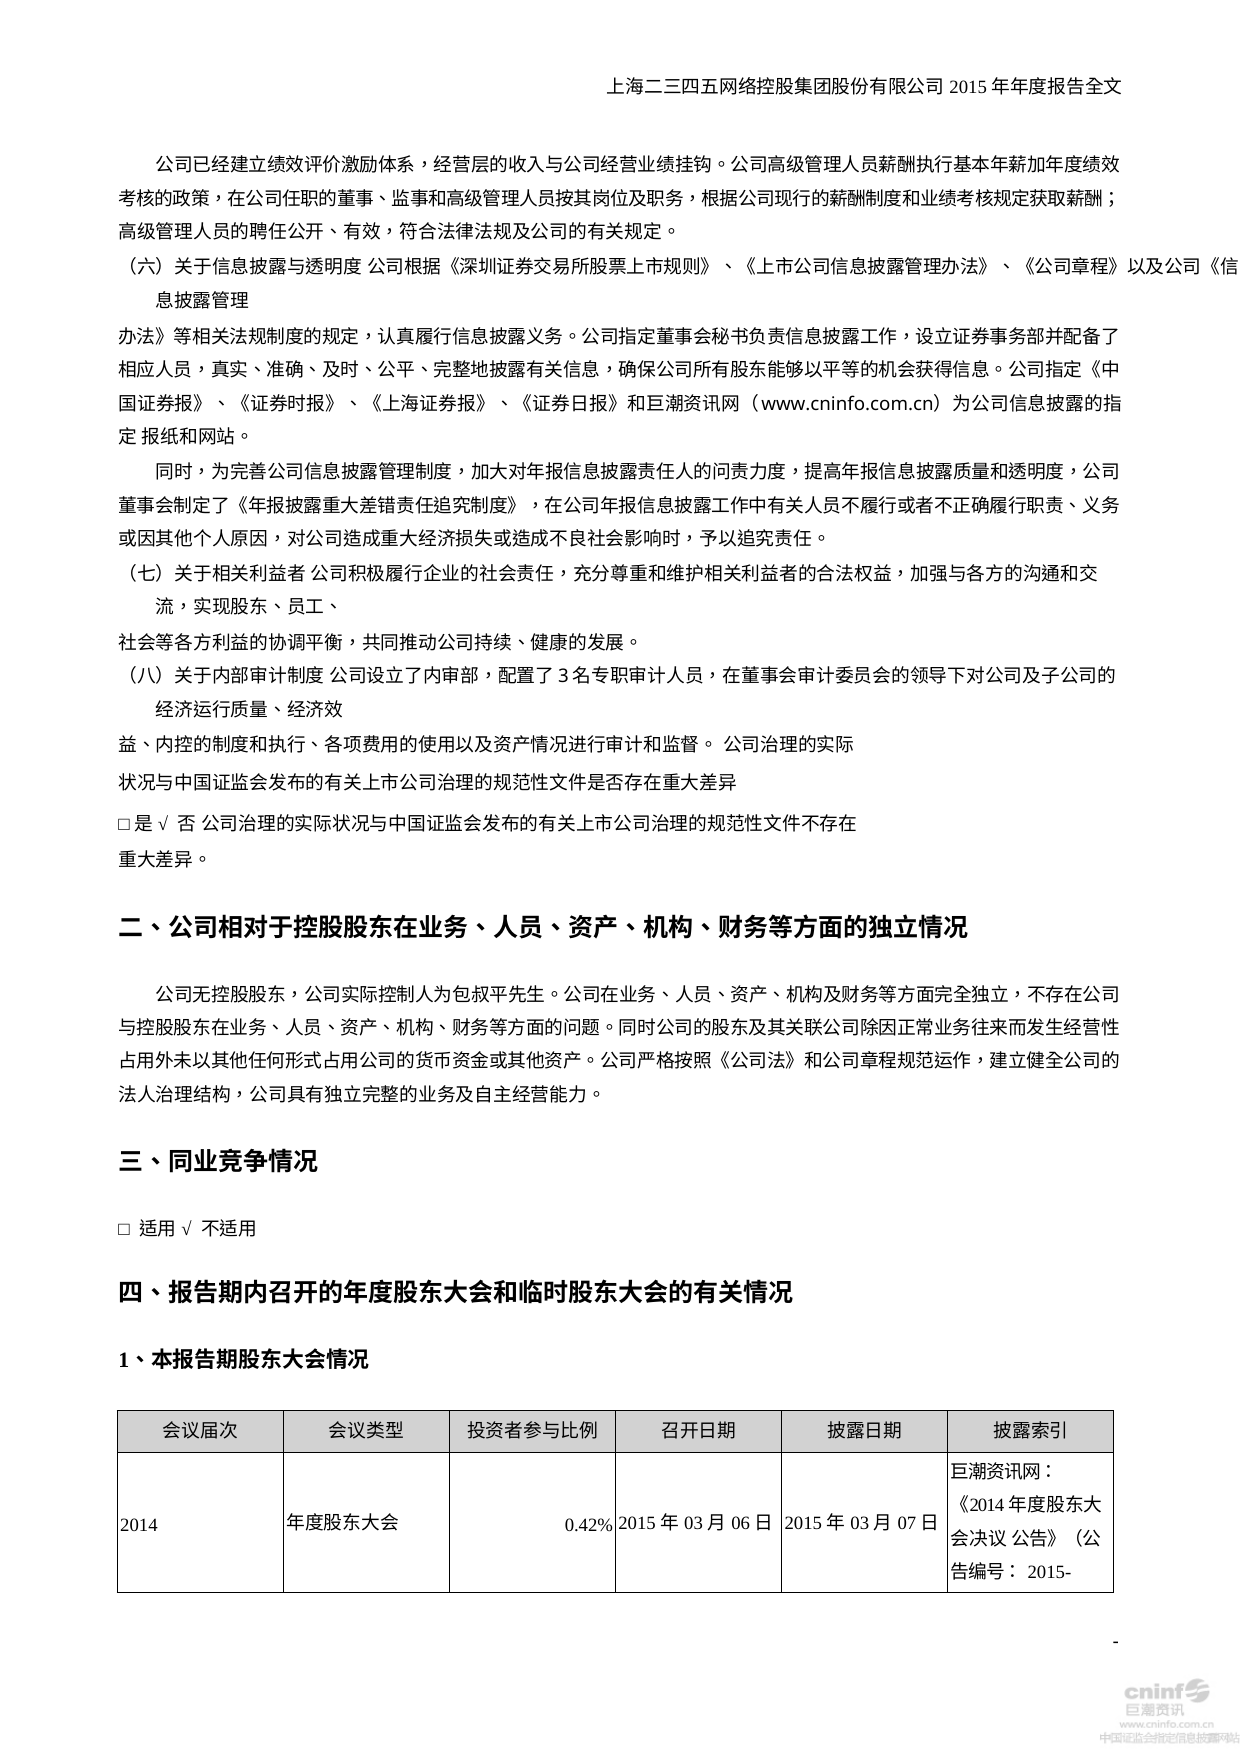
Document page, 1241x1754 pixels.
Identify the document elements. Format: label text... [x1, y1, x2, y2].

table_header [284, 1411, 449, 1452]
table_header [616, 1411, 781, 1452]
text （七）关于相关利益者 公司积极履行企业的社会责任，充分尊重和维护相关利益者的合法权益，加强与各方的沟通和交流，实现股东、员工、 [118, 561, 1133, 619]
text 公司无控股股东，公司实际控制人为包叔平先生。公司在业务、人员、资产、机构及财务等方面完全独立，不存在公司 与控股股东在业务、人员、资产、机构、财务等方面的问题。同时公司的股东及其关联公司除因正常业务往来而发生经营性 占用外未以其他任何形式占用公司的货币资金或其他资产。公司严格按照《公司法》和公司章程规范运作，建立健全公司的 法人治理结构，公司具有独立完整的业务及自主经营能力。 [118, 981, 1122, 1107]
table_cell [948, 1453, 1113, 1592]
text 社会等各方利益的协调平衡，共同推动公司持续、健康的发展。 [118, 629, 1240, 655]
text 同时，为完善公司信息披露管理制度，加大对年报信息披露责任人的问责力度，提高年报信息披露质量和透明度，公司 董事会制定了《年报披露重大差错责任追究制度》，在公司年报信息披露工作中有关人员不履行或者不正确履行职责、义务 或因其他个人原因，对公司造成重大经济损失或造成不良社会影响时，予以追究责任。 [118, 458, 1122, 551]
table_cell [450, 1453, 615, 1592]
subtitle 四、报告期内召开的年度股东大会和临时股东大会的有关情况 [118, 1275, 1240, 1309]
subtitle 二、公司相对于控股股东在业务、人员、资产、机构、财务等方面的独立情况 [118, 909, 1240, 943]
text 办法》等相关法规制度的规定，认真履行信息披露义务。公司指定董事会秘书负责信息披露工作，设立证券事务部并配备了 相应人员，真实、准确、及时、公平、完整地披露有关信息，确保公司所有股东能够以平等的机会获得信息。公司指定《中 国证券报》、《证券时报》、《上海证券报》、《证券日报》和巨潮资讯网（www.cninfo.com.cn）为公司信息披露的指定 报纸和网站。 [118, 323, 1122, 449]
subtitle 1、本报告期股东大会情况 [118, 1344, 1240, 1374]
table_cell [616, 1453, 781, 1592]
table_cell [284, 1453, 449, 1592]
subtitle 三、同业竞争情况 [118, 1144, 1240, 1178]
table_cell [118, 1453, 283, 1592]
picture [1099, 1673, 1241, 1754]
text （六）关于信息披露与透明度 公司根据《深圳证券交易所股票上市规则》、《上市公司信息披露管理办法》、《公司章程》以及公司《信息披露管理 [118, 254, 1240, 313]
text □ 是 √ 否 公司治理的实际状况与中国证监会发布的有关上市公司治理的规范性文件不存在重大差异。 [118, 811, 870, 872]
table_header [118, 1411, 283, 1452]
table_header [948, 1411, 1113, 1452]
text （八）关于内部审计制度 公司设立了内审部，配置了3名专职审计人员，在董事会审计委员会的领导下对公司及子公司的经济运行质量、经济效 [118, 663, 1123, 721]
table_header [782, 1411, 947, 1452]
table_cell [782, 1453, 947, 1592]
text 公司已经建立绩效评价激励体系，经营层的收入与公司经营业绩挂钩。公司高级管理人员薪酬执行基本年薪加年度绩效 考核的政策，在公司任职的董事、监事和高级管理人员按其岗位及职务，根据公司现行的薪酬制度和业绩考核规定获取薪酬； 高级管理人员的聘任公开、有效，符合法律法规及公司的有关规定。 [118, 152, 1122, 244]
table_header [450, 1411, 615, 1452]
text 益、内控的制度和执行、各项费用的使用以及资产情况进行审计和监督。 公司治理的实际状况与中国证监会发布的有关上市公司治理的规范性文件是否存在重大差异 [118, 731, 870, 795]
text □ 适用 √ 不适用 [118, 1216, 1240, 1241]
